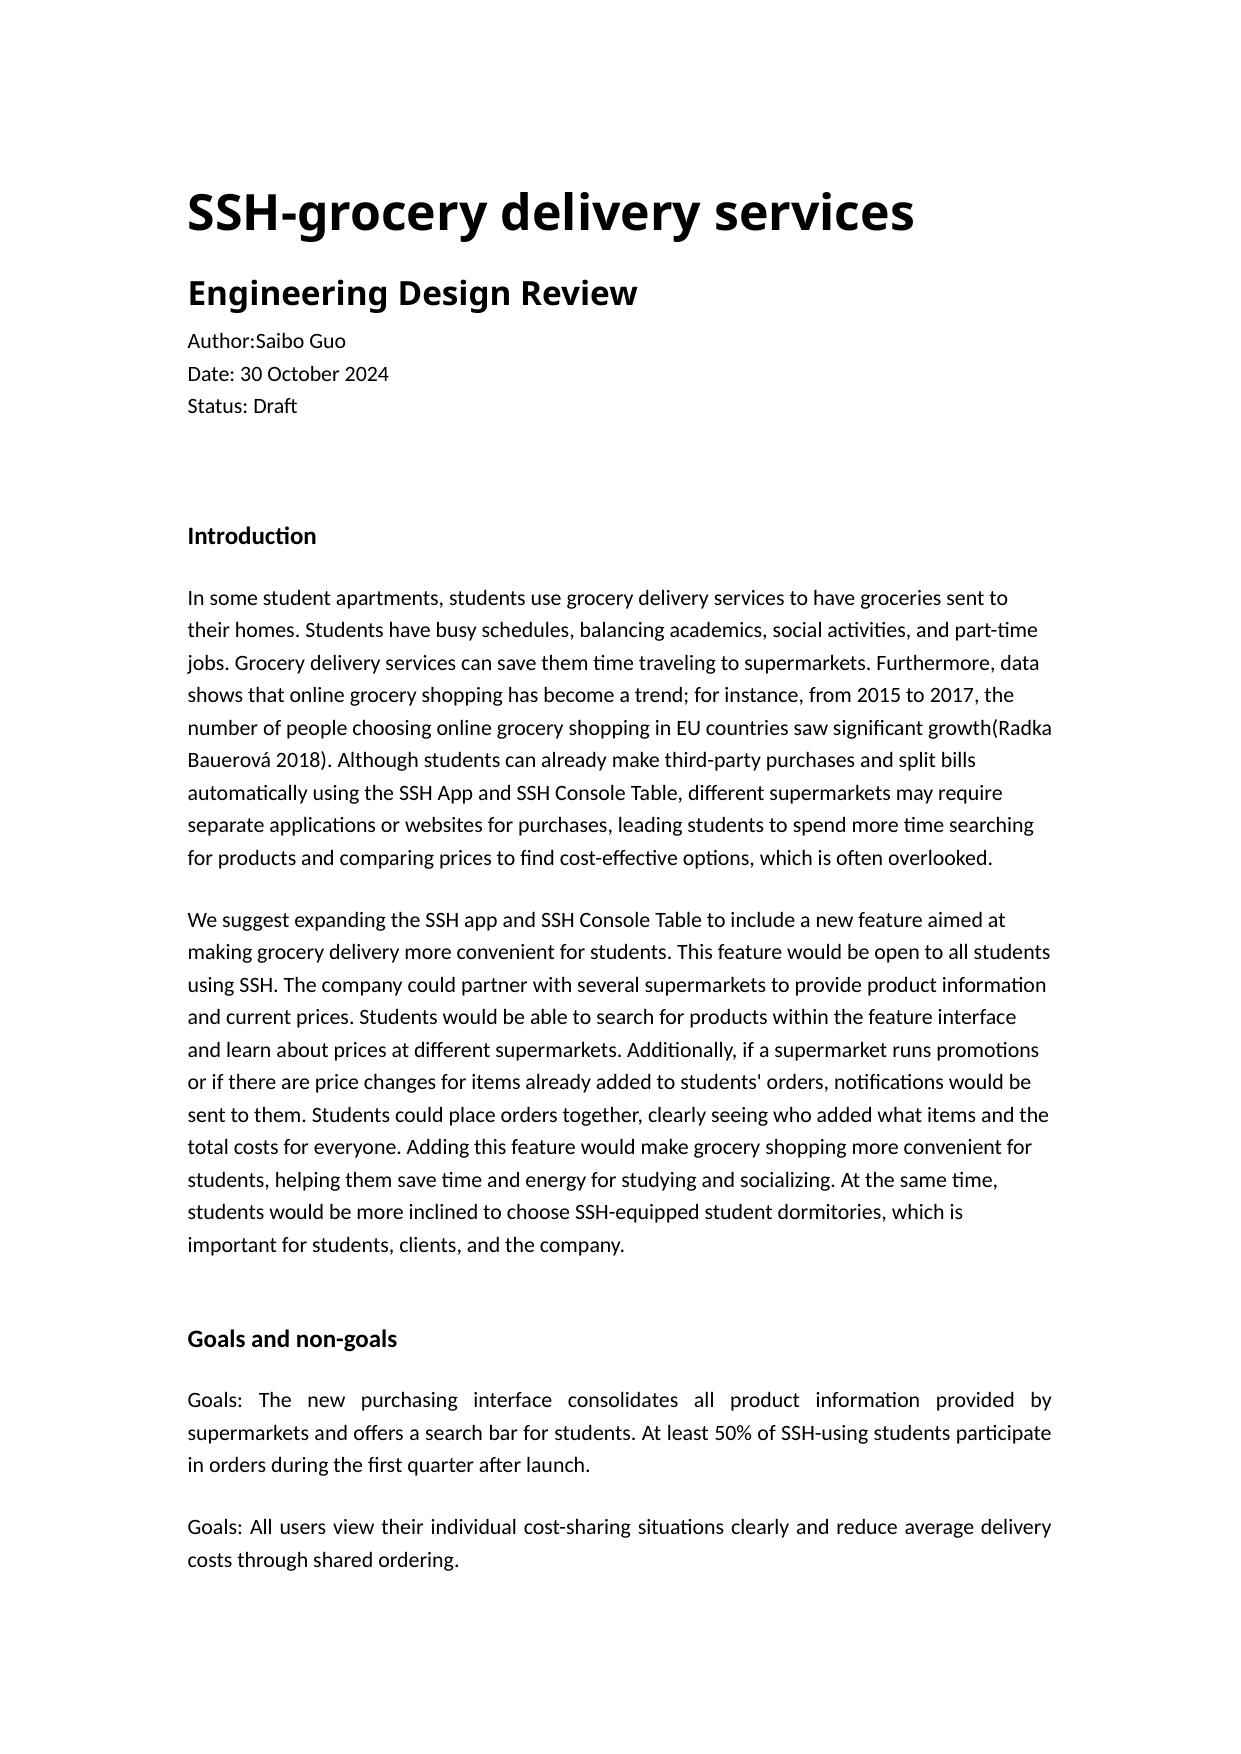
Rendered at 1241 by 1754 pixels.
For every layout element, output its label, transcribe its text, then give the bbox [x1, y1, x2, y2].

text We suggest expanding the SSH app and SSH Console Table to include a new feature aimed at making grocery delivery more convenient for students. This feature would be open to all students using SSH. The company could partner with several supermarkets to provide product information and current prices. Students would be able to search for products within the feature interface and learn about prices at different supermarkets. Additionally, if a supermarket runs promotions or if there are price changes for items already added to students' orders, notifications would be sent to them. Students could place orders together, clearly seeing who added what items and the total costs for everyone. Adding this feature would make grocery shopping more convenient for students, helping them save time and energy for studying and socializing. At the same time, students would be more inclined to choose SSH-equipped student dormitories, which is important for students, clients, and the company. [187, 903, 1053, 1260]
text Introduction [187, 519, 1053, 552]
text Goals and non-goals [187, 1322, 1053, 1354]
text Author:Saibo Guo [187, 324, 1053, 357]
list Goals: All users view their individual cost-sharing situations clearly and reduce average delivery costs through shared ordering. [187, 1510, 1053, 1575]
text In some student apartments, students use grocery delivery services to have groceries sent to their homes. Students have busy schedules, balancing academics, social activities, and part-time jobs. Grocery delivery services can save them time traveling to supermarkets. Furthermore, data shows that online grocery shopping has become a trend; for instance, from 2015 to 2017, the number of people choosing online grocery shopping in EU countries saw significant growth(Radka Bauerová 2018). Although students can already make third-party purchases and split bills automatically using the SSH App and SSH Console Table, different supermarkets may require separate applications or websites for purchases, leading students to spend more time searching for products and comparing prices to find cost-effective options, which is often overlooked. [187, 581, 1053, 874]
list Goals: The new purchasing interface consolidates all product information provided by supermarkets and offers a search bar for students. At least 50% of SSH-using students participate in orders during the first quarter after launch. [187, 1384, 1053, 1481]
text Date: 30 October 2024 [187, 357, 1053, 389]
text Status: Draft [187, 389, 1053, 422]
text Engineering Design Review [187, 259, 1053, 324]
text SSH-grocery delivery services [187, 162, 1053, 259]
